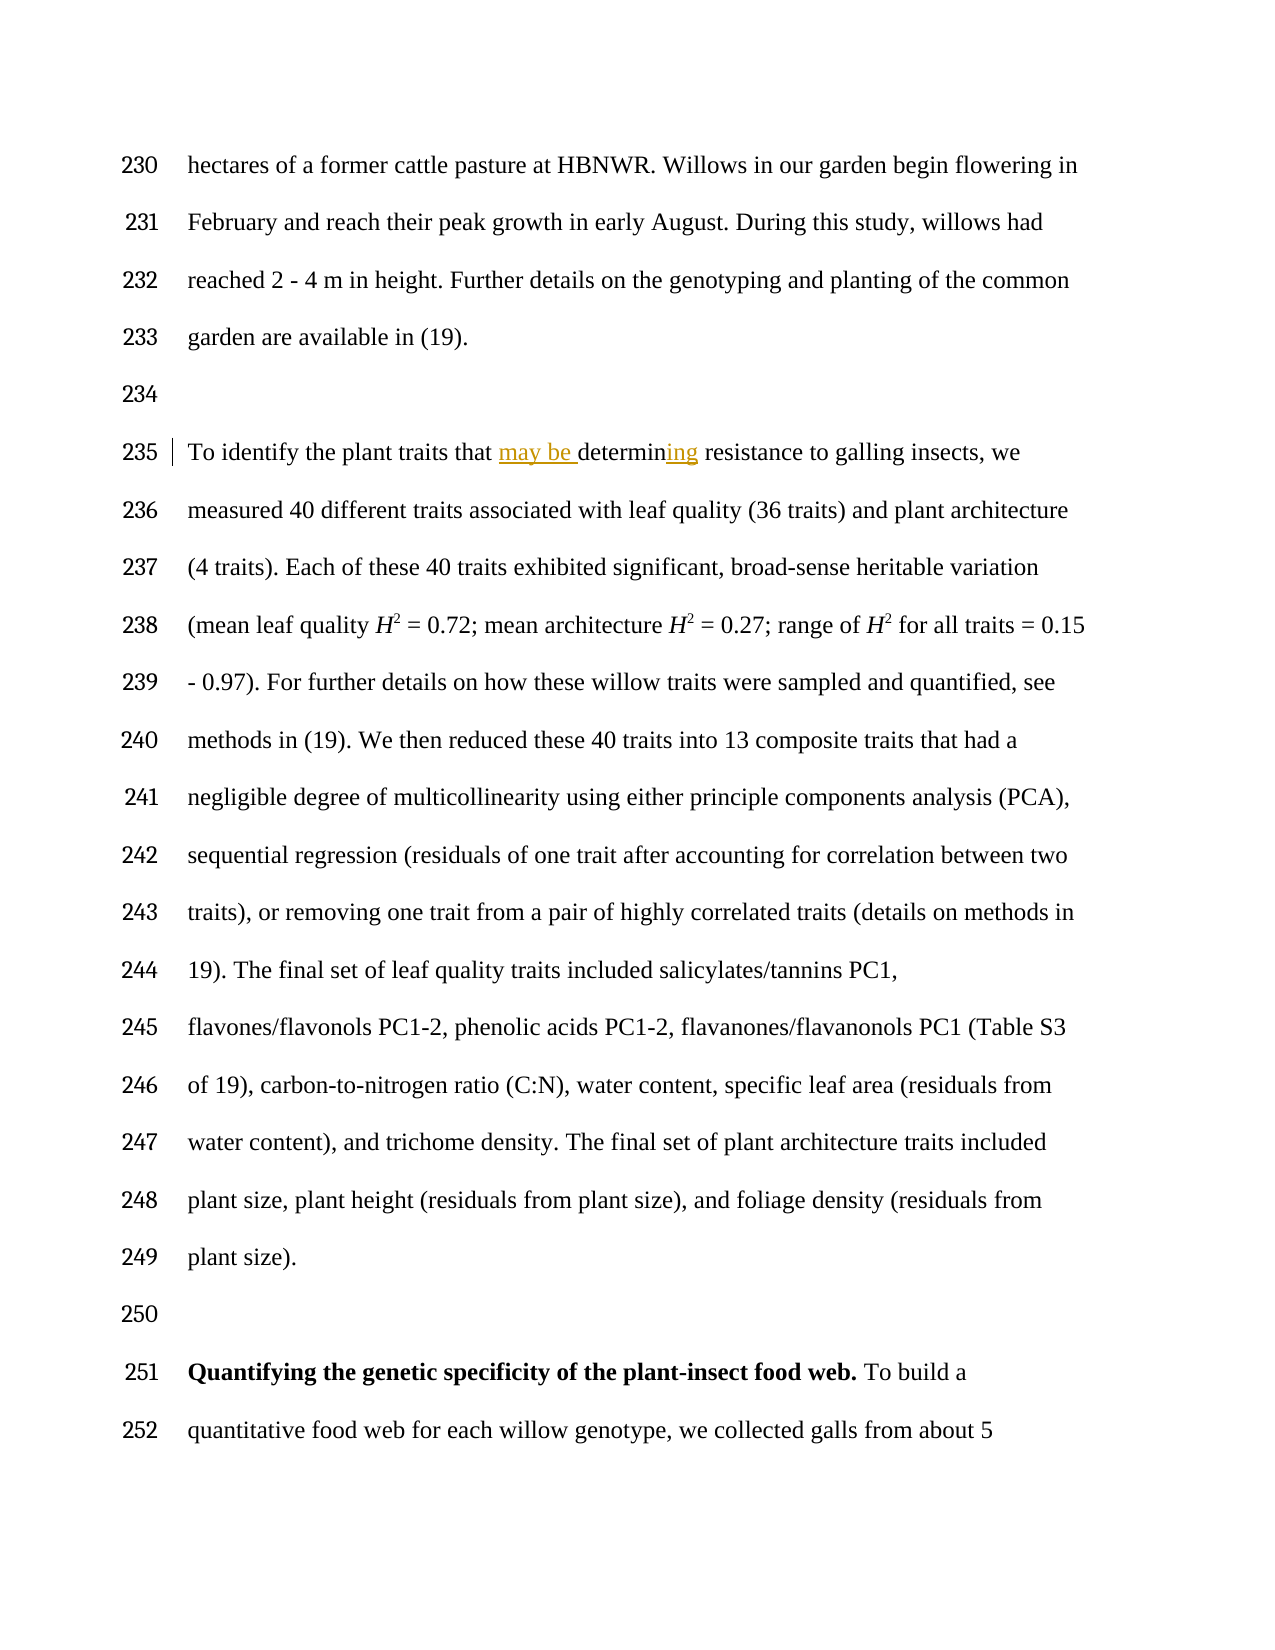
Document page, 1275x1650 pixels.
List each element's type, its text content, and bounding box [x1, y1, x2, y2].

text To identify the plant traits that determin resistance to galling insects, we measured 40 different traits associated with leaf quality (36 traits) and plant architecture (4 traits). Each of these 40 traits exhibited significant, broad-sense heritable variation (mean leaf quality H2 = 0.72; mean architecture H2 = 0.27; range of H2 for all traits = 0.15 - 0.97). For further details on how these willow traits were sampled and quantified, see methods in (19). We then reduced these 40 traits into 13 composite traits that had a negligible degree of multicollinearity using either principle components analysis (PCA), sequential regression (residuals of one trait after accounting for correlation between two traits), or removing one trait from a pair of highly correlated traits (details on methods in 19). The final set of leaf quality traits included salicylates/tannins PC1, flavones/flavonols PC1-2, phenolic acids PC1-2, flavanones/flavanonols PC1 (Table S3 of 19), carbon-to-nitrogen ratio (C:N), water content, specific leaf area (residuals from water content), and trichome density. The final set of plant architecture traits included plant size, plant height (residuals from plant size), and foliage density (residuals from plant size). [187, 437, 1088, 1271]
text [187, 1357, 1088, 1444]
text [187, 150, 1088, 351]
